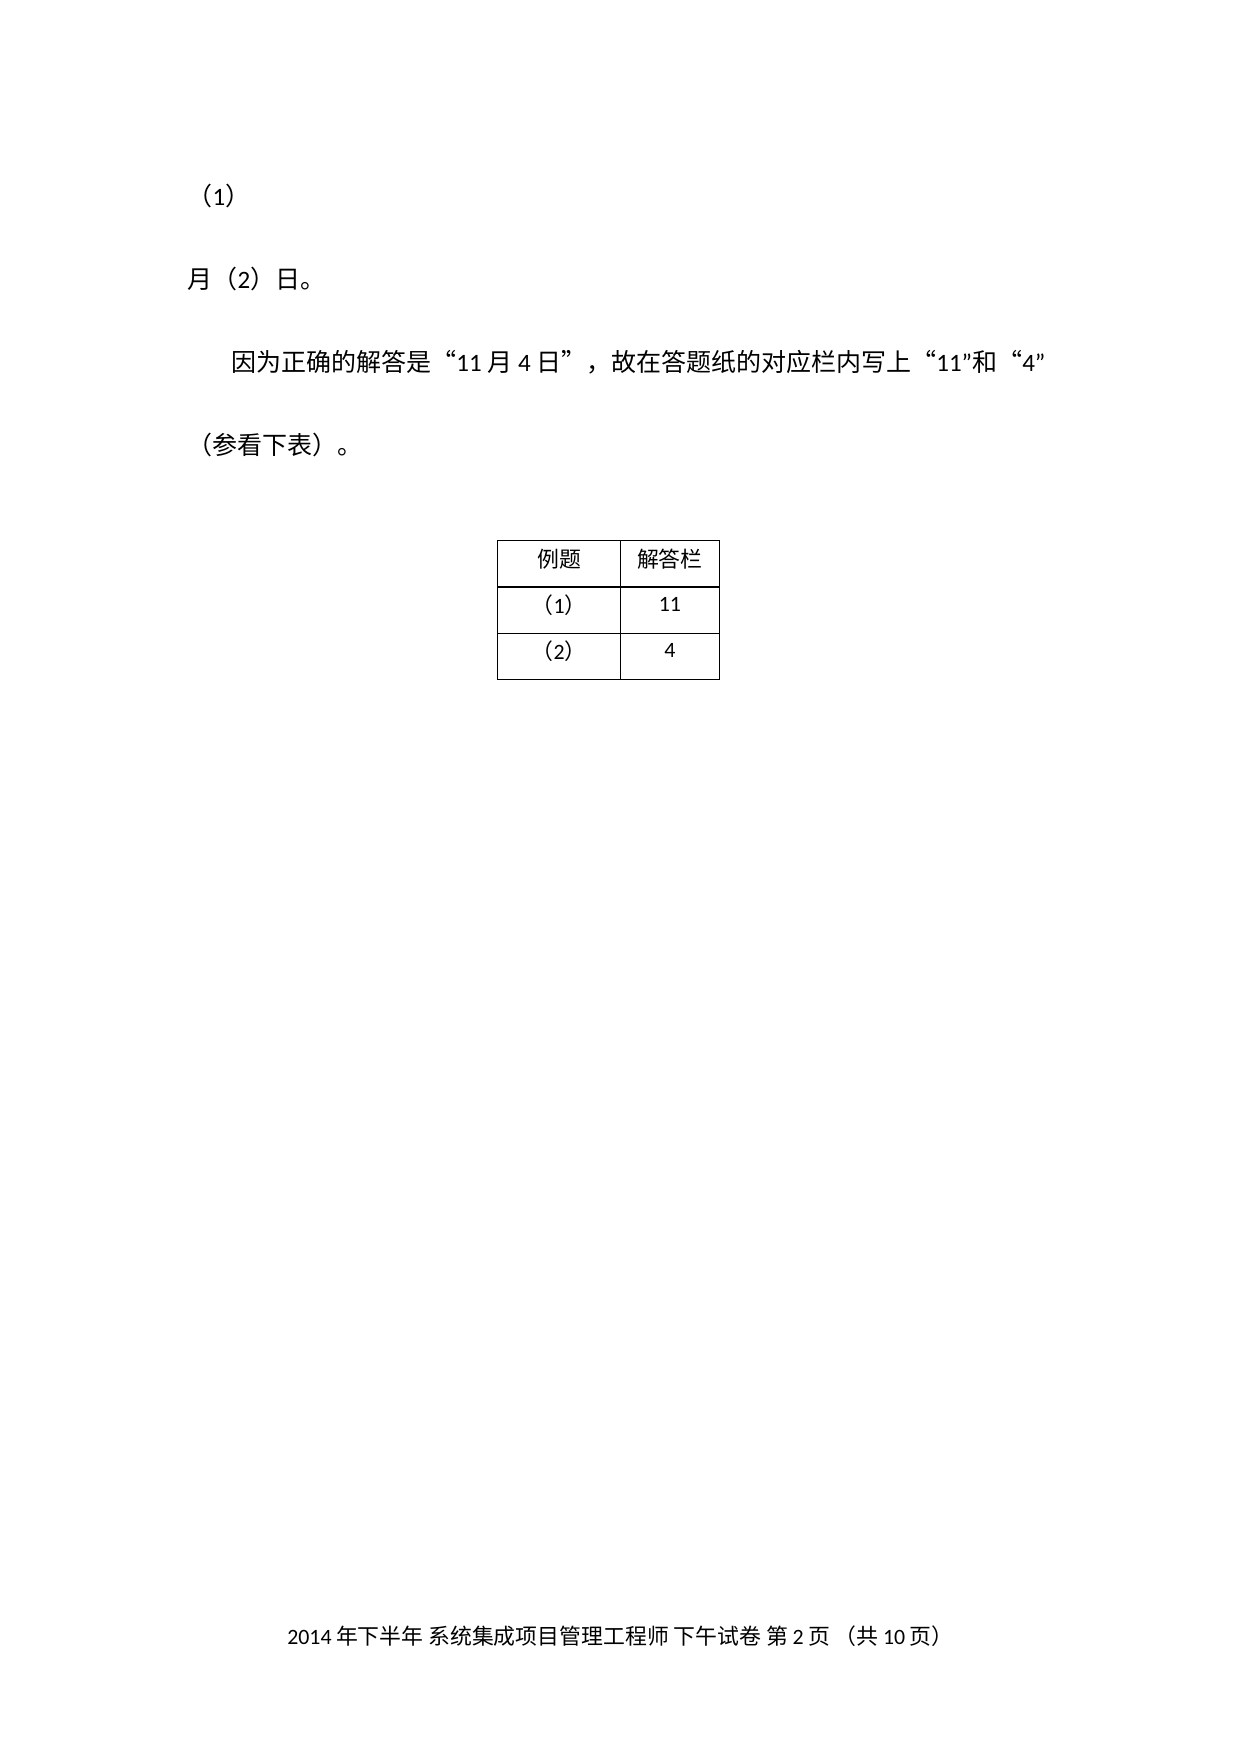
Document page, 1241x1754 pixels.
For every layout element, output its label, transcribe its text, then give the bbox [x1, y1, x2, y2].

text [187, 162, 1053, 227]
table_cell 11 [621, 588, 719, 632]
text 月（2）日。 [187, 245, 1053, 310]
table_header 例题 [498, 541, 620, 586]
table_cell 4 [621, 634, 719, 678]
table_header 解答栏 [621, 541, 719, 586]
table_cell （2） [498, 634, 620, 678]
table_cell （1） [498, 588, 620, 632]
text 因为正确的解答是“11 月 4 日”，故在答题纸的对应栏内写上“11”和“4” [187, 328, 1053, 393]
text （参看下表）。 [187, 411, 1053, 476]
